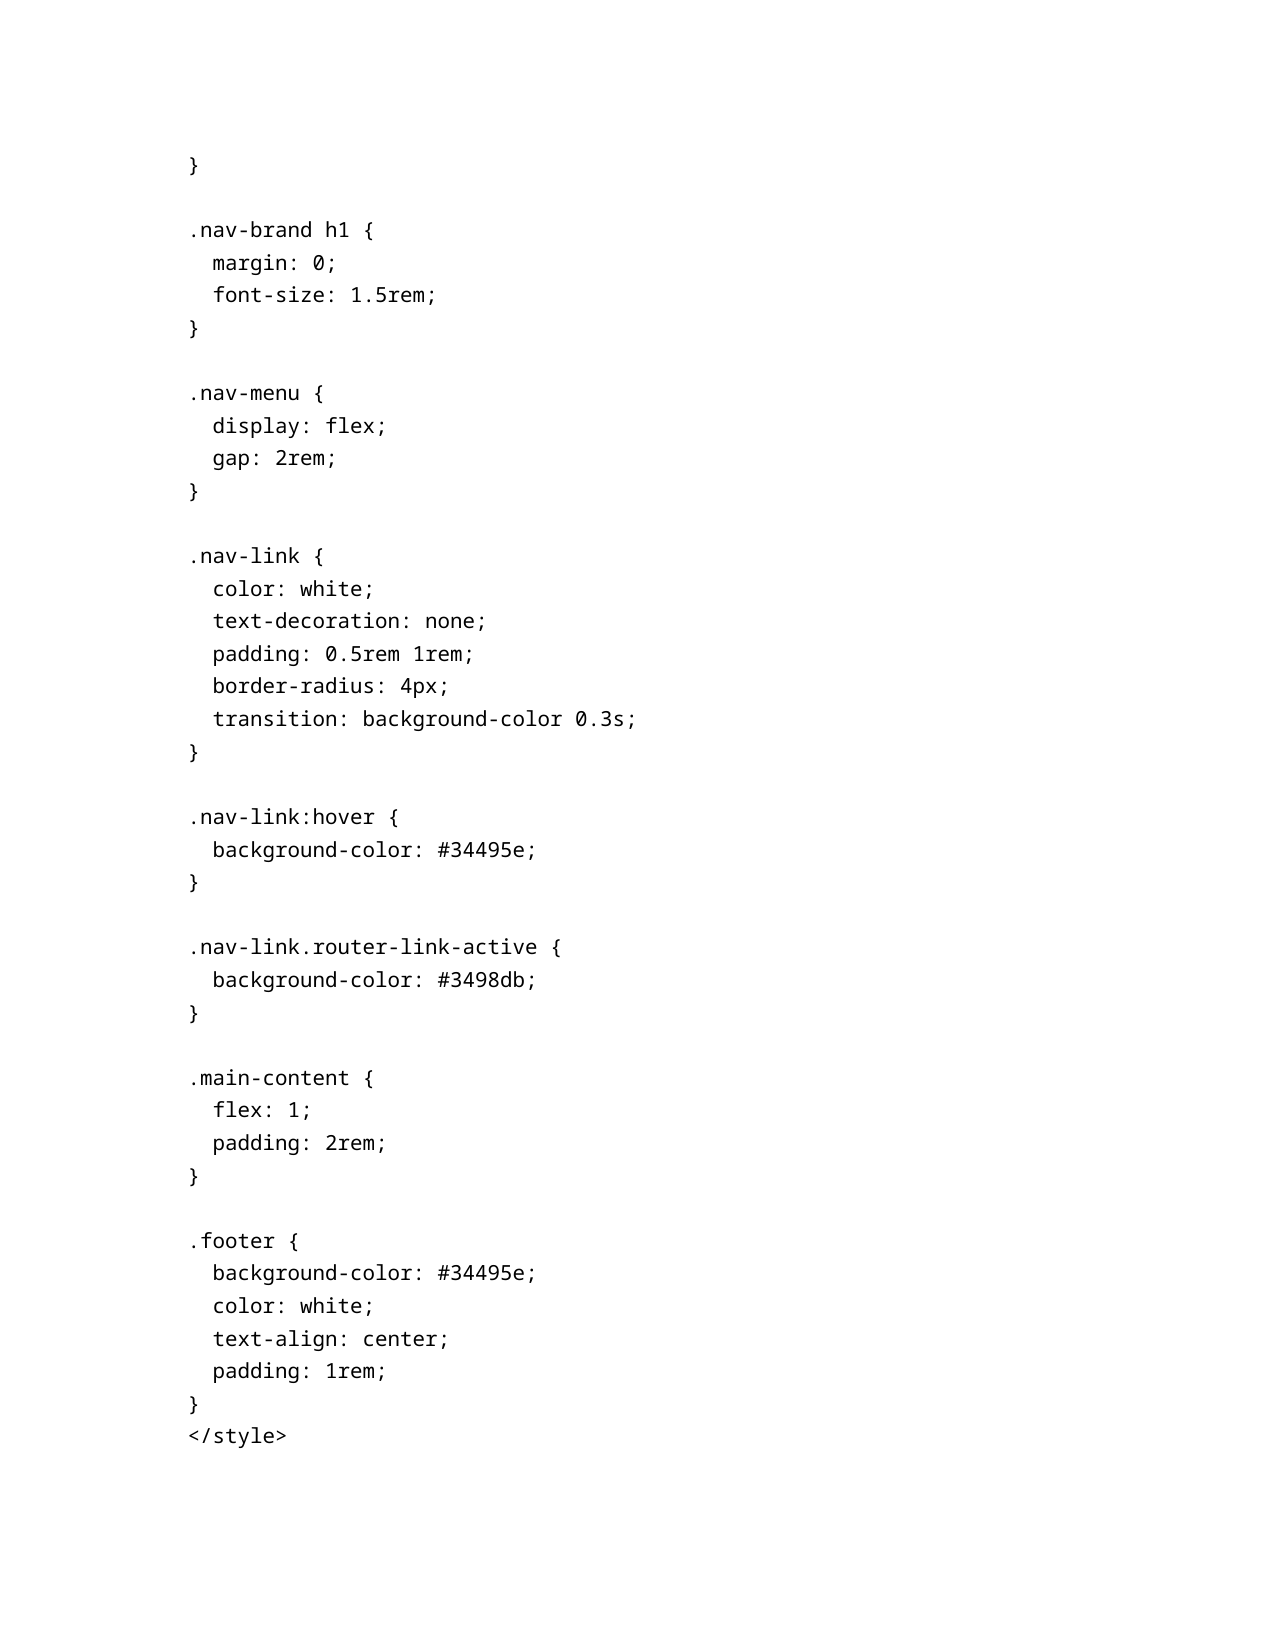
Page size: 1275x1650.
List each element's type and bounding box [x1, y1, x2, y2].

text [187, 150, 1087, 1450]
